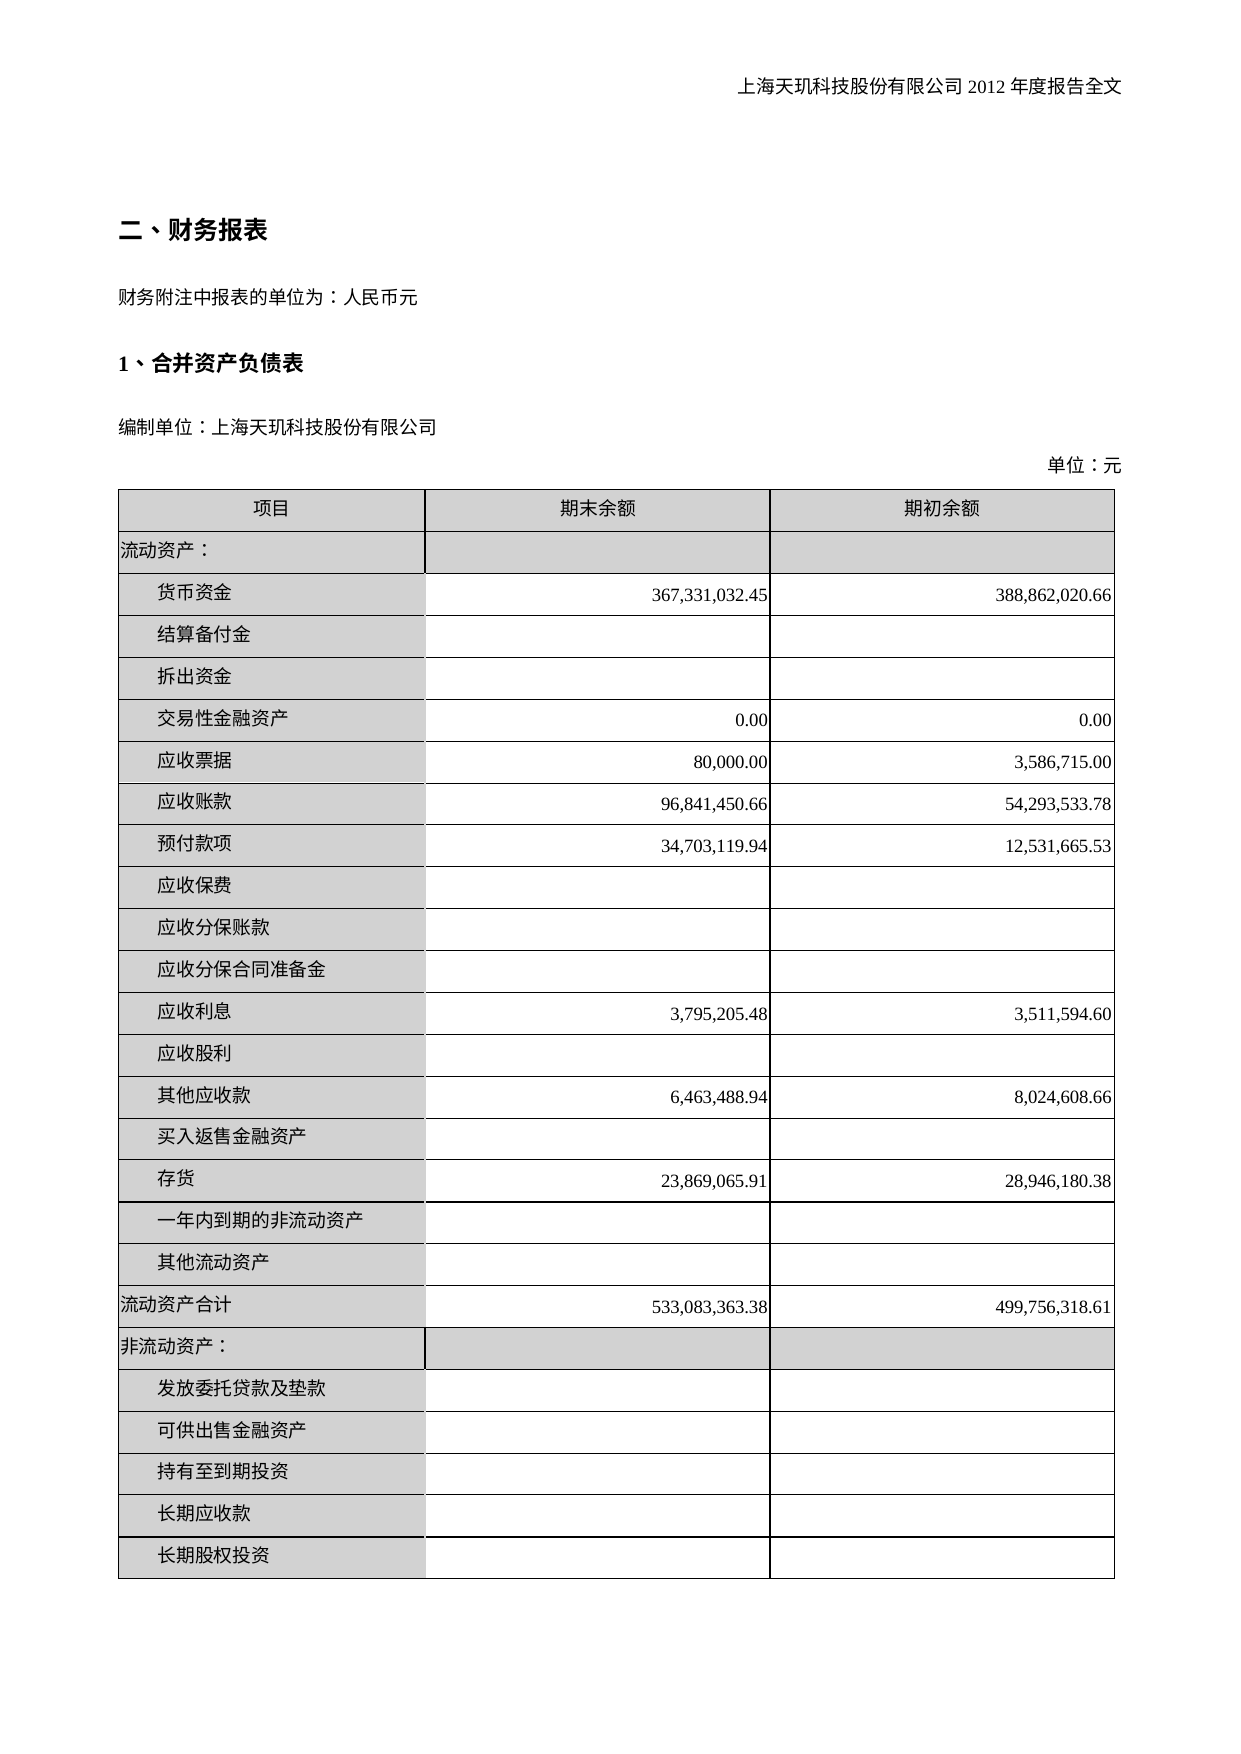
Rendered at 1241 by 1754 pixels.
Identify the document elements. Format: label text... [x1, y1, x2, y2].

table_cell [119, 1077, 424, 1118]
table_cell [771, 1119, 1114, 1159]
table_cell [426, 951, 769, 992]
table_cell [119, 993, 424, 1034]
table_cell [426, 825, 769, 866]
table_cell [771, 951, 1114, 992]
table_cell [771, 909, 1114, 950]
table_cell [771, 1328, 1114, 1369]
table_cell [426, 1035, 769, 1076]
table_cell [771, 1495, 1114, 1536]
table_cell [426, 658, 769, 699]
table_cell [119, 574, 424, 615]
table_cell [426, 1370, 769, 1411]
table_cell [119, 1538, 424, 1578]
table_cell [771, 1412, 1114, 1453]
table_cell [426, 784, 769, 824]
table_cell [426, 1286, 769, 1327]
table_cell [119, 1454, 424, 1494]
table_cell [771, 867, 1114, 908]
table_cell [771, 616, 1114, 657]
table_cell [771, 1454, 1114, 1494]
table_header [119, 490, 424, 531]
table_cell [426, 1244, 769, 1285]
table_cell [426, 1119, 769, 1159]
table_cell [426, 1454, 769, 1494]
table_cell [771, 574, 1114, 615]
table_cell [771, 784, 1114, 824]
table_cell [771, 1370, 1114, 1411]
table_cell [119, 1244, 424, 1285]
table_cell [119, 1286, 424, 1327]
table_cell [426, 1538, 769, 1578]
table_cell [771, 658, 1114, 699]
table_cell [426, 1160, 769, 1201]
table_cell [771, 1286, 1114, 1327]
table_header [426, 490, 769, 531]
text 财务附注中报表的单位为：人民币元 [118, 284, 1138, 310]
text 单位：元 [102, 452, 1122, 478]
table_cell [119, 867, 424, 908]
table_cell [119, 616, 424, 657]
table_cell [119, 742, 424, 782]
subtitle 二、财务报表 [118, 213, 1138, 247]
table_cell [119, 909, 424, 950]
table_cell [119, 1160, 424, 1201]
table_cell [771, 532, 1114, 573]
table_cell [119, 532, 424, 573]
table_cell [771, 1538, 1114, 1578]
text 编制单位：上海天玑科技股份有限公司 [118, 414, 1138, 440]
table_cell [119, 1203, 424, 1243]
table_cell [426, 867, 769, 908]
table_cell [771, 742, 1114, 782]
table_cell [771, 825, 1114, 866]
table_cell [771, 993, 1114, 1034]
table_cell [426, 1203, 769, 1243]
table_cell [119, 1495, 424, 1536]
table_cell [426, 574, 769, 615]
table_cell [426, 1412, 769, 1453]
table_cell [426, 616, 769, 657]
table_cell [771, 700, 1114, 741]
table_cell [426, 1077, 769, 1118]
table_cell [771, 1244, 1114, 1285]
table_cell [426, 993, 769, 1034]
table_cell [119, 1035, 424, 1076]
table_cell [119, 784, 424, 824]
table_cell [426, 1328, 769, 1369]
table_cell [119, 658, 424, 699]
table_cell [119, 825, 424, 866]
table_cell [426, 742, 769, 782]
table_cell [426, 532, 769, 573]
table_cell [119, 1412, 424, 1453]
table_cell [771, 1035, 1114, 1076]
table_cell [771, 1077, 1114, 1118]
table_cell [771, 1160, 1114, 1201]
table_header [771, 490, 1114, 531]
subtitle 1、合并资产负债表 [118, 347, 1138, 377]
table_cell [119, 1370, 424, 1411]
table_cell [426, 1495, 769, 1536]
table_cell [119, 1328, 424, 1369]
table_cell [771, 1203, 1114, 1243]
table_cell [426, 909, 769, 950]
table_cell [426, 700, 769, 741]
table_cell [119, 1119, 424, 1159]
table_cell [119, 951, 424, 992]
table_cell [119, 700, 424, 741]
